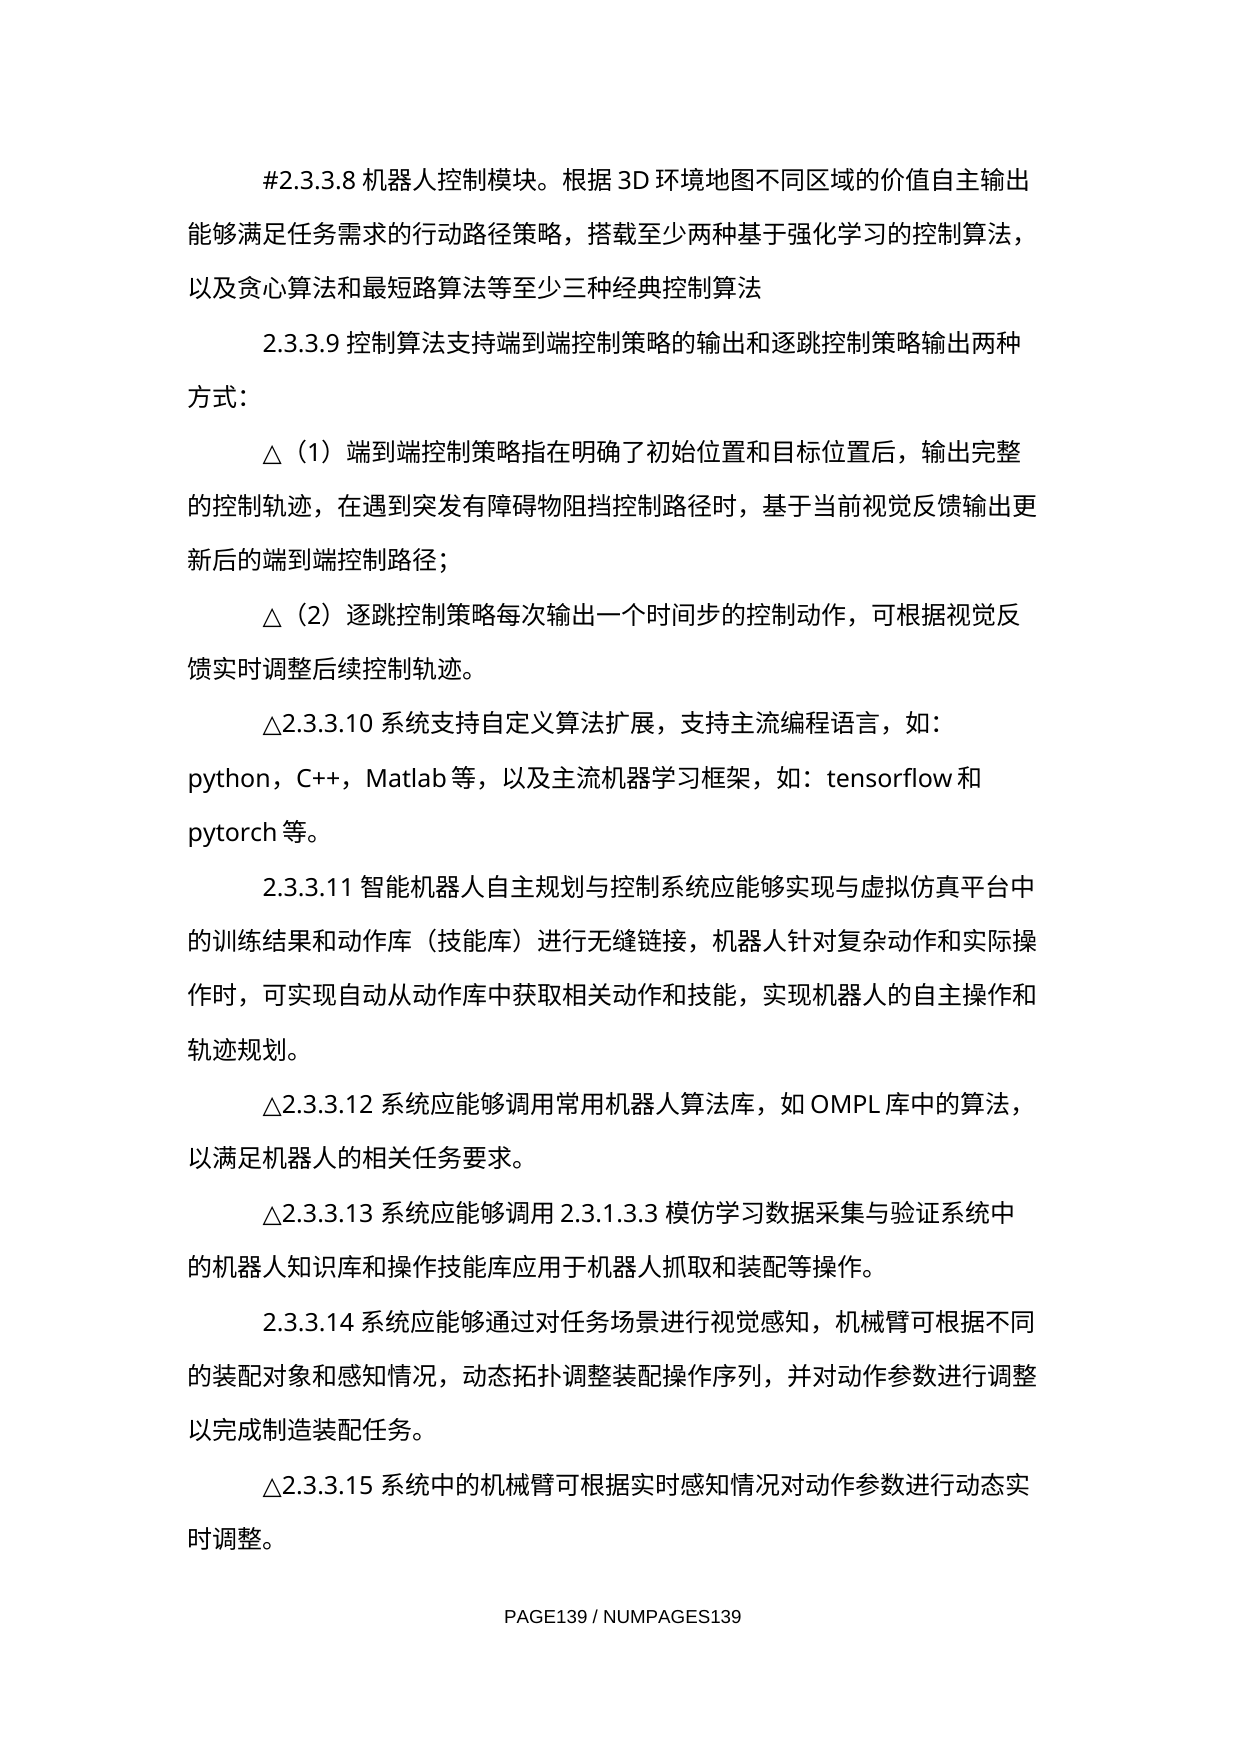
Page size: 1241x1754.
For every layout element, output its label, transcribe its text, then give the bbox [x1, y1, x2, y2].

text 2.3.3.9 控制算法支持端到端控制策略的输出和逐跳控制策略输出两种方式： [187, 323, 1039, 414]
text △（1）端到端控制策略指在明确了初始位置和目标位置后，输出完整的控制轨迹，在遇到突发有障碍物阻挡控制路径时，基于当前视觉反馈输出更新后的端到端控制路径； [187, 432, 1039, 577]
text 2.3.3.11 智能机器人自主规划与控制系统应能够实现与虚拟仿真平台中的训练结果和动作库（技能库）进行无缝链接，机器人针对复杂动作和实际操作时，可实现自动从动作库中获取相关动作和技能，实现机器人的自主操作和轨迹规划。 [187, 867, 1039, 1066]
text △2.3.3.13 系统应能够调用2.3.1.3.3 模仿学习数据采集与验证系统中的机器人知识库和操作技能库应用于机器人抓取和装配等操作。 [187, 1193, 1039, 1284]
text △2.3.3.10 系统支持自定义算法扩展，支持主流编程语言，如：python，C++，Matlab等，以及主流机器学习框架，如：tensorflow和pytorch等。 [187, 704, 1039, 849]
text △2.3.3.12 系统应能够调用常用机器人算法库，如OMPL库中的算法，以满足机器人的相关任务要求。 [187, 1084, 1039, 1175]
text △（2）逐跳控制策略每次输出一个时间步的控制动作，可根据视觉反馈实时调整后续控制轨迹。 [187, 595, 1039, 686]
text #2.3.3.8 机器人控制模块。根据3D环境地图不同区域的价值自主输出能够满足任务需求的行动路径策略，搭载至少两种基于强化学习的控制算法，以及贪心算法和最短路算法等至少三种经典控制算法 [187, 160, 1039, 305]
text 2.3.3.14 系统应能够通过对任务场景进行视觉感知，机械臂可根据不同的装配对象和感知情况，动态拓扑调整装配操作序列，并对动作参数进行调整以完成制造装配任务。 [187, 1302, 1039, 1447]
text △2.3.3.15 系统中的机械臂可根据实时感知情况对动作参数进行动态实时调整。 [187, 1465, 1039, 1556]
